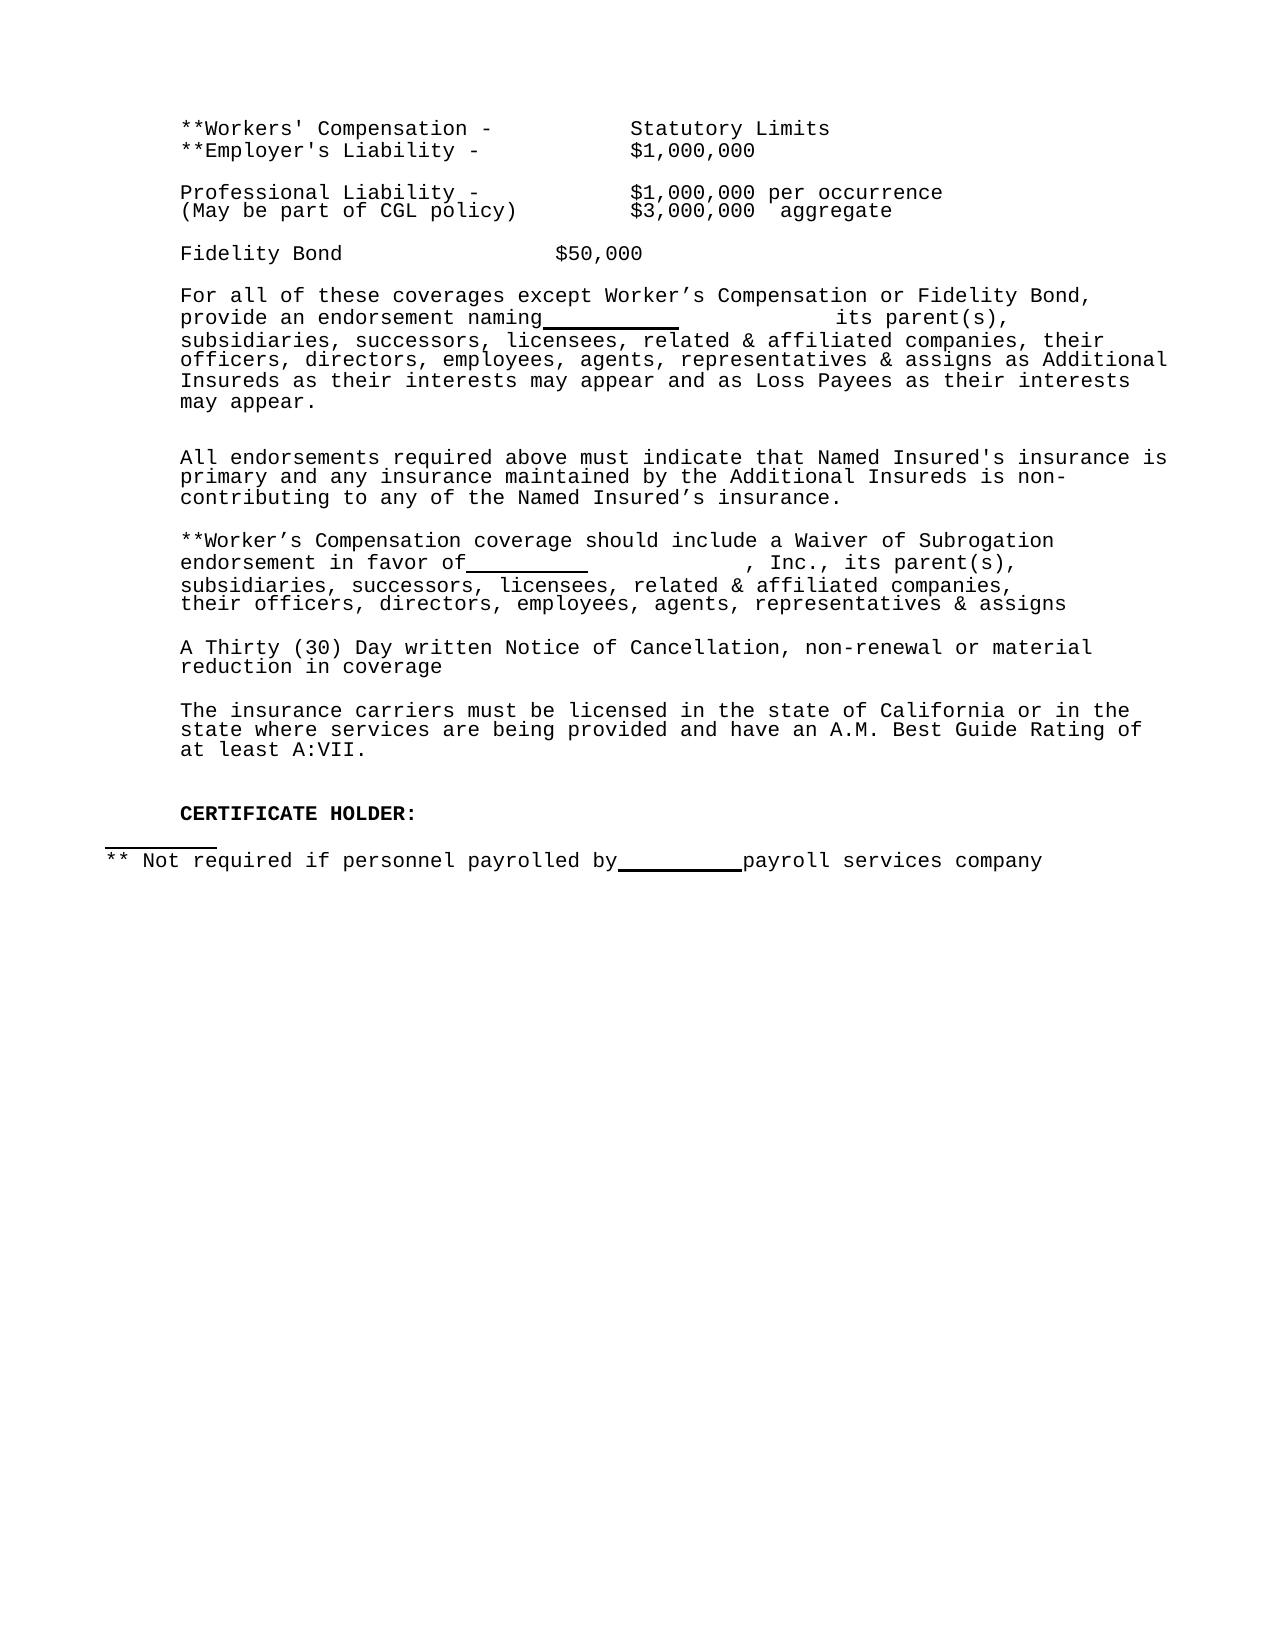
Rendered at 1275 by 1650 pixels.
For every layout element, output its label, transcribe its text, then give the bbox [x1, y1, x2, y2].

text **Workers' Compensation - Statutory Limits [180, 118, 1194, 140]
text CERTIFICATE HOLDER: [180, 803, 1194, 826]
text endorsement in favor of , Inc., its parent(s), [180, 552, 1194, 573]
text A Thirty (30) Day written Notice of Cancellation, non-renewal or material reduction in coverage [180, 638, 1095, 679]
text Fidelity Bond $50,000 [180, 243, 1194, 267]
text provide an endorsement naming its parent(s), [180, 307, 1194, 329]
text ** Not required if personnel payrolled by payroll services company [105, 843, 1194, 873]
text The insurance carriers must be licensed in the state of California or in the state where services are being provided and have an A.M. Best Guide Rating of at least A:VII. [180, 701, 1145, 763]
text For all of these coverages except Worker’s Compensation or Fidelity Bond, [180, 285, 1194, 307]
text Professional Liability - $1,000,000 per occurrence (May be part of CGL policy) $3,000,000 aggregate [180, 183, 956, 224]
text All endorsements required above must indicate that Named Insured's insurance is primary and any insurance maintained by the Additional Insureds is non- contributing to any of the Named Insured’s insurance. [180, 448, 1168, 510]
text subsidiaries, successors, licensees, related & affiliated companies, their officers, directors, employees, agents, representatives & assigns [180, 575, 1069, 617]
text subsidiaries, successors, licensees, related & affiliated companies, their officers, directors, employees, agents, representatives & assigns as Additional Insureds as their interests may appear and as Loss Payees as their interests may appear. [180, 331, 1168, 414]
text **Employer's Liability - $1,000,000 [180, 140, 1194, 162]
text **Worker’s Compensation coverage should include a Waiver of Subrogation [180, 529, 1194, 552]
